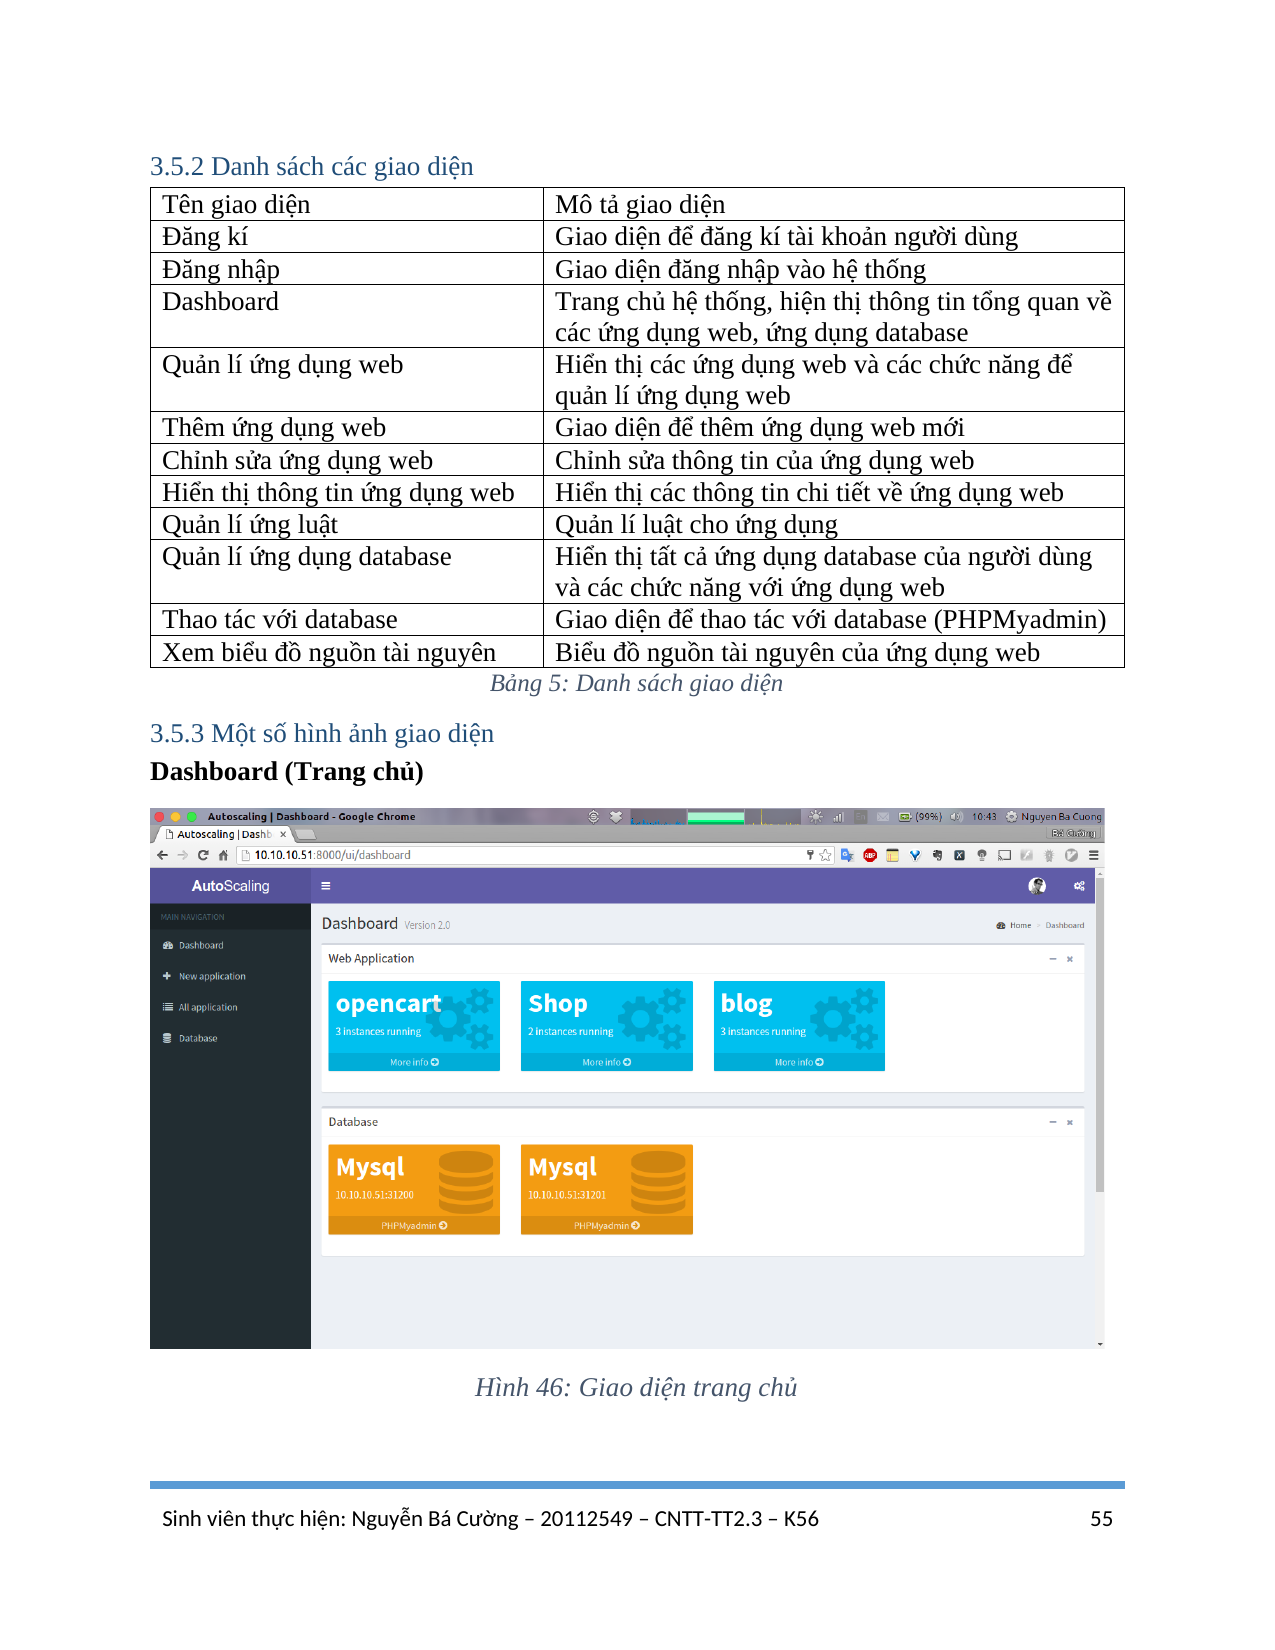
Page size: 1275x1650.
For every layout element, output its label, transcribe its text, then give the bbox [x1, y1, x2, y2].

table_cell Trang chủ hệ thống, hiện thị thông tin tổng quan về các ứng dụng web, ứng dụng database [544, 285, 1124, 347]
table_cell Quản lí ứng dụng web [151, 348, 543, 411]
table_header Tên giao diện [151, 188, 543, 219]
table_cell Hiển thị thông tin ứng dụng web [151, 476, 543, 507]
table_cell Chỉnh sửa thông tin của ứng dụng web [544, 444, 1124, 475]
subtitle 3.5.3 Một số hình ảnh giao diện [150, 718, 1125, 749]
text Dashboard (Trang chủ) [150, 755, 1125, 786]
table_cell Thao tác với database [151, 604, 543, 635]
picture [150, 808, 1105, 1349]
table_cell Chỉnh sửa ứng dụng web [151, 444, 543, 475]
table_header Mô tả giao diện [544, 188, 1124, 219]
table_cell Quản lí luật cho ứng dụng [544, 508, 1124, 539]
text Hình 46: Giao diện trang chủ [150, 1371, 1125, 1402]
table_cell Quản lí ứng dụng database [151, 540, 543, 603]
table_cell Giao diện đăng nhập vào hệ thống [544, 253, 1124, 284]
table_cell Giao diện để đăng kí tài khoản người dùng [544, 221, 1124, 252]
table_cell Đăng kí [151, 221, 543, 252]
table_cell Thêm ứng dụng web [151, 412, 543, 443]
table_cell Xem biểu đồ nguồn tài nguyên [151, 636, 543, 667]
text Bảng 5: Danh sách giao diện [150, 668, 1125, 697]
subtitle 3.5.2 Danh sách các giao diện [150, 150, 1125, 181]
table_cell Quản lí ứng luật [151, 508, 543, 539]
table_cell Hiển thị tất cả ứng dụng database của người dùng và các chức năng với ứng dụng web [544, 540, 1124, 603]
table_cell Giao diện để thao tác với database (PHPMyadmin) [544, 604, 1124, 635]
table_cell Hiển thị các ứng dụng web và các chức năng để quản lí ứng dụng web [544, 348, 1124, 411]
table_cell Dashboard [151, 285, 543, 347]
table_cell Giao diện để thêm ứng dụng web mới [544, 412, 1124, 443]
table_cell Biểu đồ nguồn tài nguyên của ứng dụng web [544, 636, 1124, 667]
table_cell Đăng nhập [151, 253, 543, 284]
table_cell Hiển thị các thông tin chi tiết về ứng dụng web [544, 476, 1124, 507]
